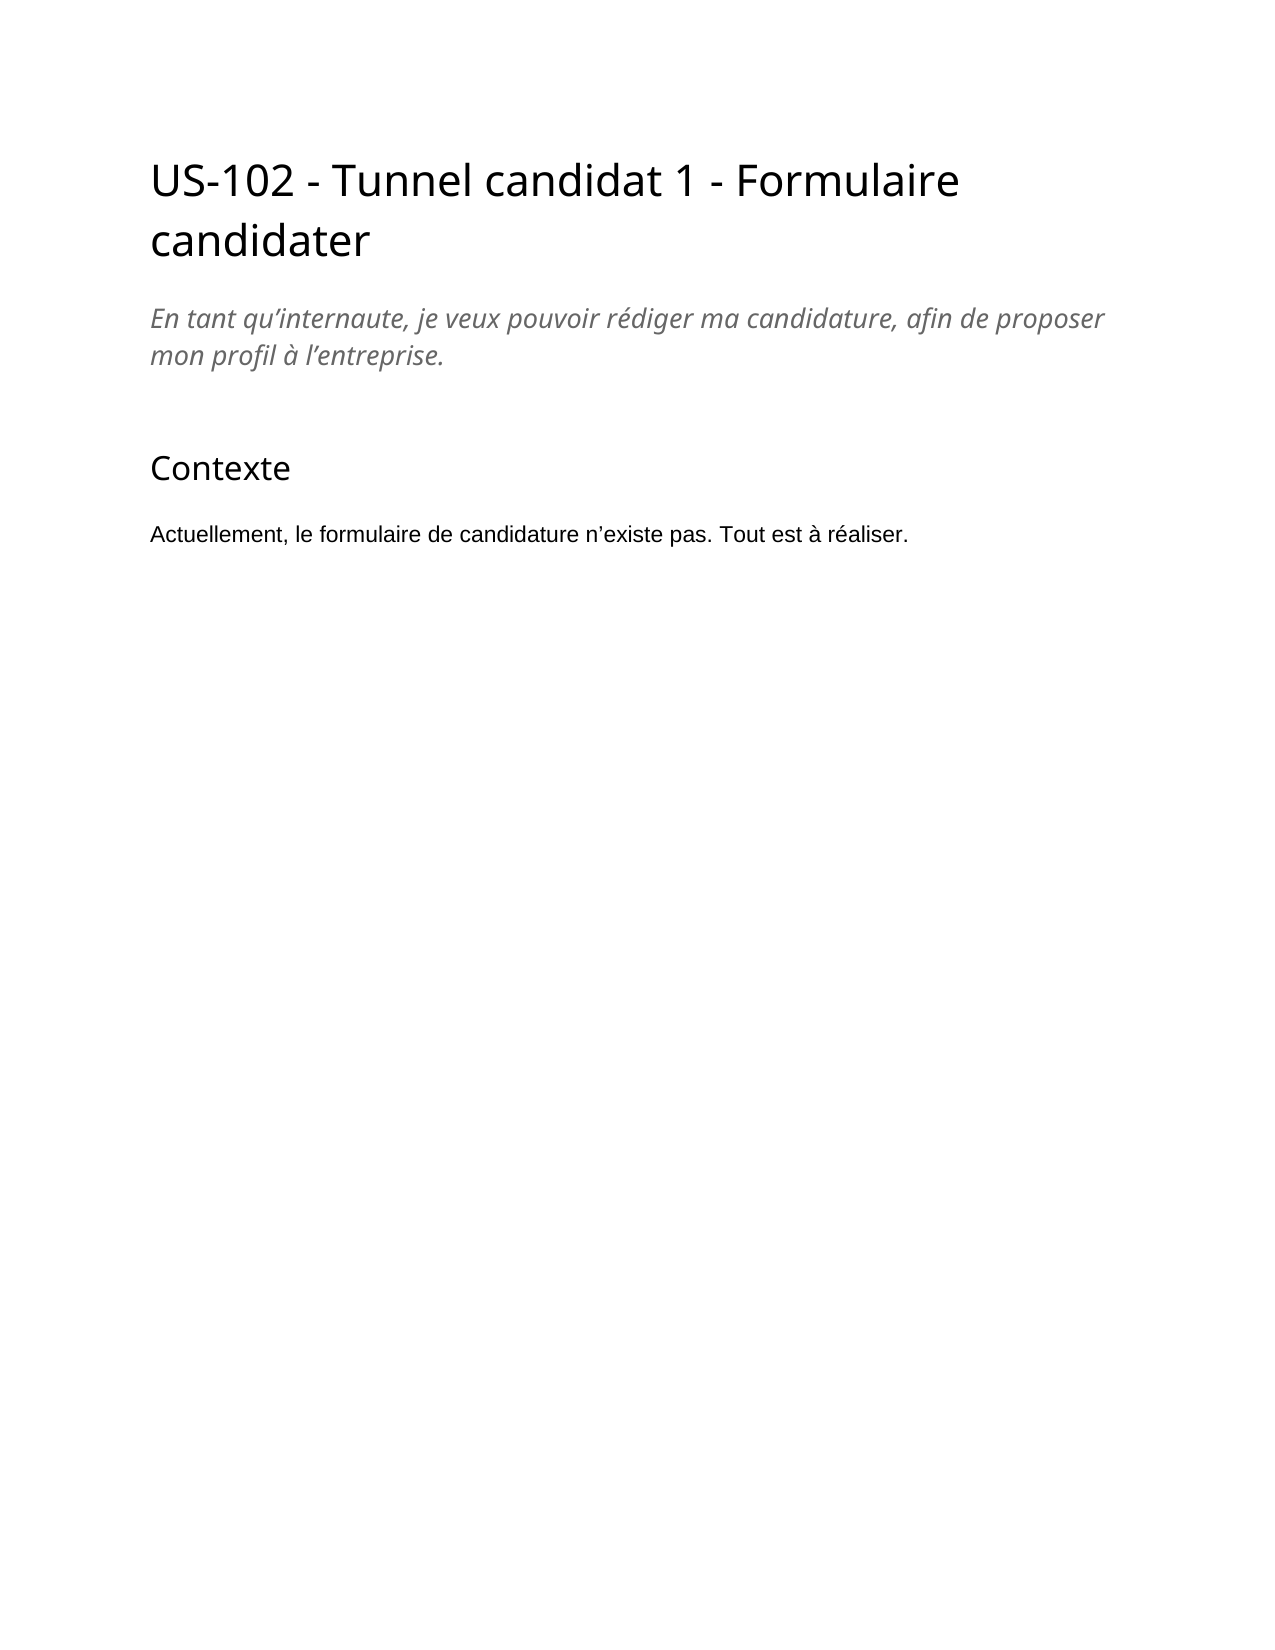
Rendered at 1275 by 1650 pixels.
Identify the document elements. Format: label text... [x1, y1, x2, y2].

subtitle En tant qu’internaute, je veux pouvoir rédiger ma candidature, afin de proposer mon profil à l’entreprise. [150, 299, 1125, 373]
text Actuellement, le formulaire de candidature n’existe pas. Tout est à réaliser. [150, 521, 1125, 547]
subtitle Contexte [150, 445, 1125, 490]
title US-102 - Tunnel candidat 1 - Formulaire candidater [150, 150, 1125, 269]
